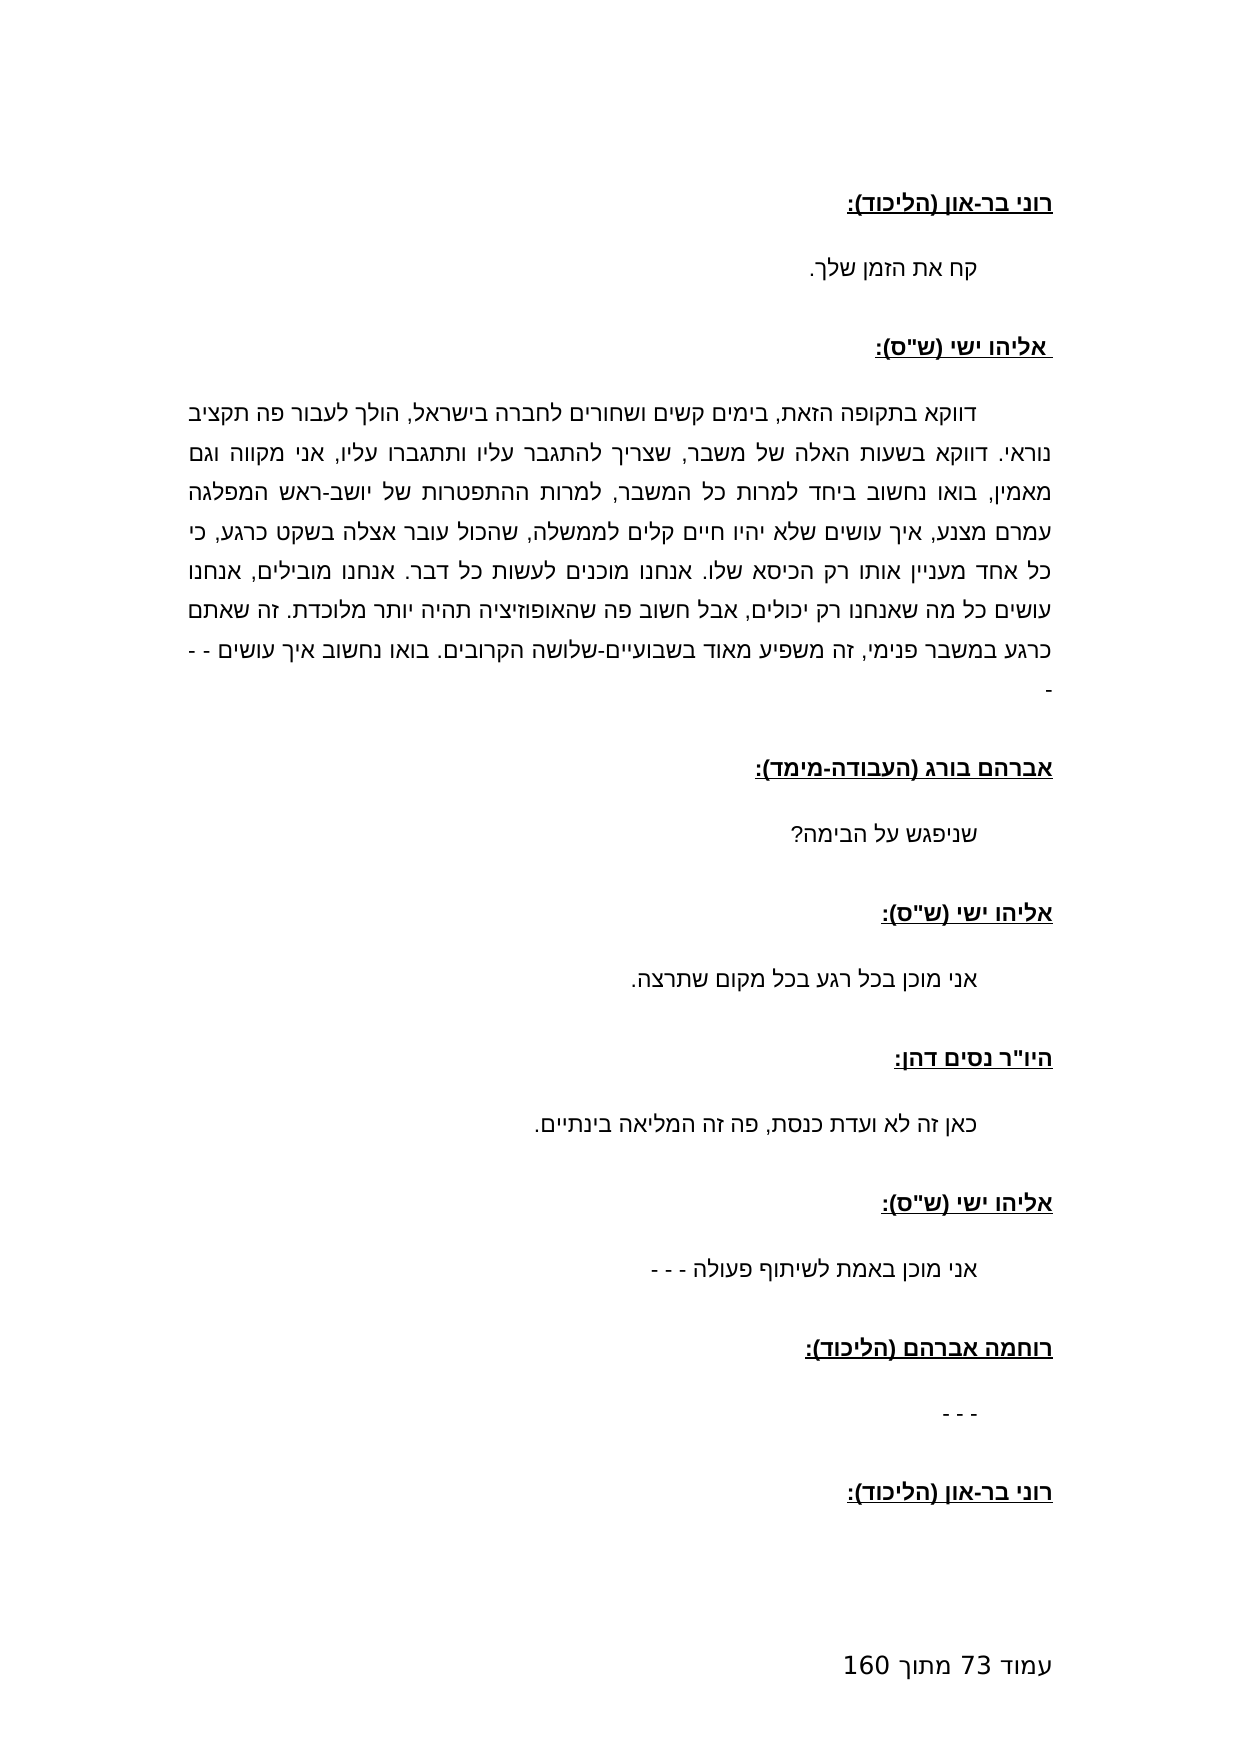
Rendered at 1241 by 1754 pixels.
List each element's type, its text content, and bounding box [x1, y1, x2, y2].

text אליהו ישי (ש"ס): [187, 900, 1053, 927]
text אני מוכן באמת לשיתוף פעולה - - - [187, 1256, 1053, 1282]
text רוני בר-און (הליכוד): [187, 1479, 1053, 1506]
text קח את הזמן שלך. [187, 255, 1053, 282]
text היו"ר נסים דהן: [187, 1045, 1053, 1071]
text אברהם בורג (העבודה-מימד): [187, 755, 1053, 782]
text דווקא בתקופה הזאת, בימים קשים ושחורים לחברה בישראל, הולך לעבור פה תקציב נוראי. דווקא בשעות האלה של משבר, שצריך להתגבר עליו ותתגברו עליו, אני מקווה וגם מאמין, בואו נחשוב ביחד למרות כל המשבר, למרות ההתפטרות של יושב-ראש המפלגה עמרם מצנע, איך עושים שלא יהיו חיים קלים לממשלה, שהכול עובר אצלה בשקט כרגע, כי כל אחד מעניין אותו רק הכיסא שלו. אנחנו מוכנים לעשות כל דבר. אנחנו מובילים, אנחנו עושים כל מה שאנחנו רק יכולים, אבל חשוב פה שהאופוזיציה תהיה יותר מלוכדת. זה שאתם כרגע במשבר פנימי, זה משפיע מאוד בשבועיים-שלושה הקרובים. בואו נחשוב איך עושים - - - [187, 400, 1053, 703]
text רוני בר-און (הליכוד): [187, 189, 1053, 216]
text אליהו ישי (ש"ס): [187, 334, 1053, 361]
text שניפגש על הבימה? [187, 821, 1053, 848]
text כאן זה לא ועדת כנסת, פה זה המליאה בינתיים. [187, 1111, 1053, 1137]
text רוחמה אברהם (הליכוד): [187, 1334, 1053, 1361]
text אליהו ישי (ש"ס): [187, 1190, 1053, 1216]
text אני מוכן בכל רגע בכל מקום שתרצה. [187, 966, 1053, 992]
text - - - [187, 1400, 1053, 1427]
